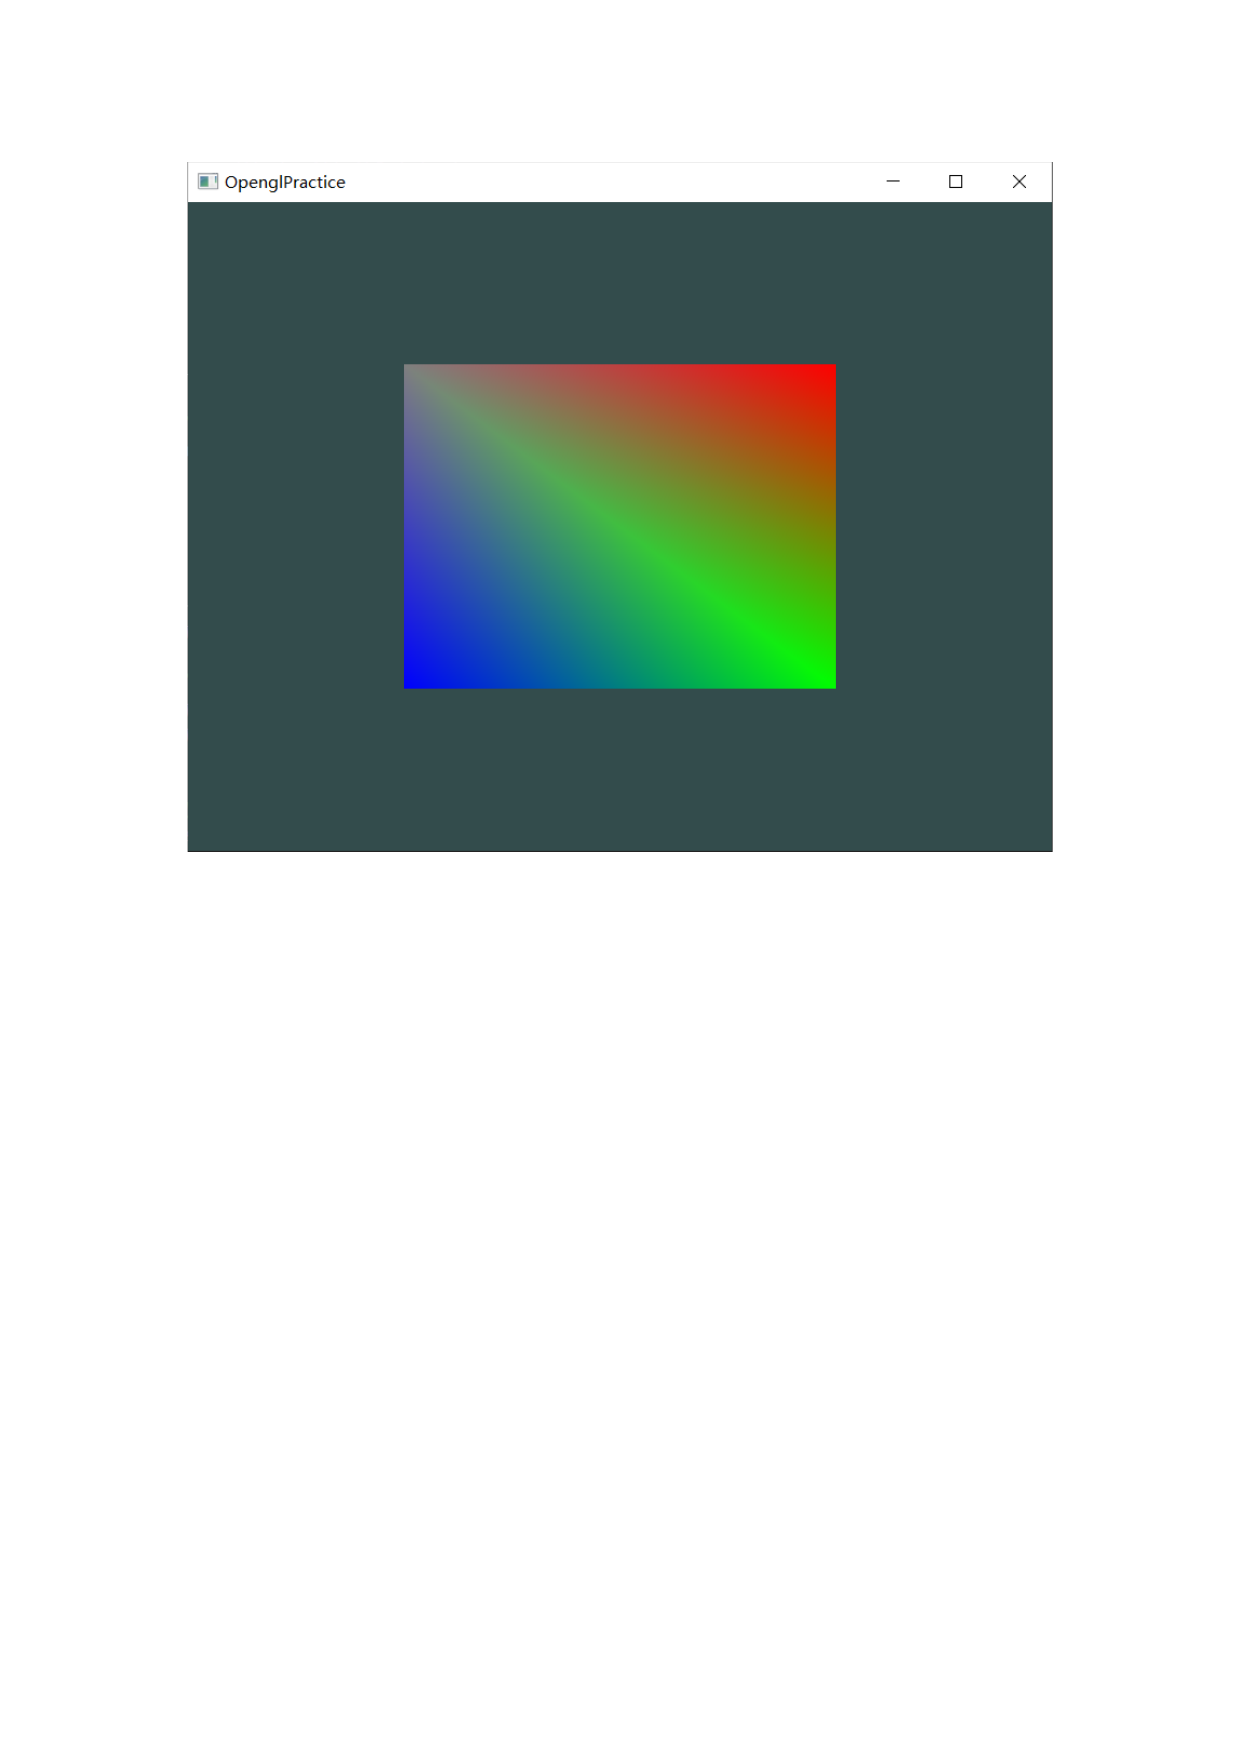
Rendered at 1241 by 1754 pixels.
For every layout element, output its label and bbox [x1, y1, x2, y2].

picture [187, 162, 1053, 852]
